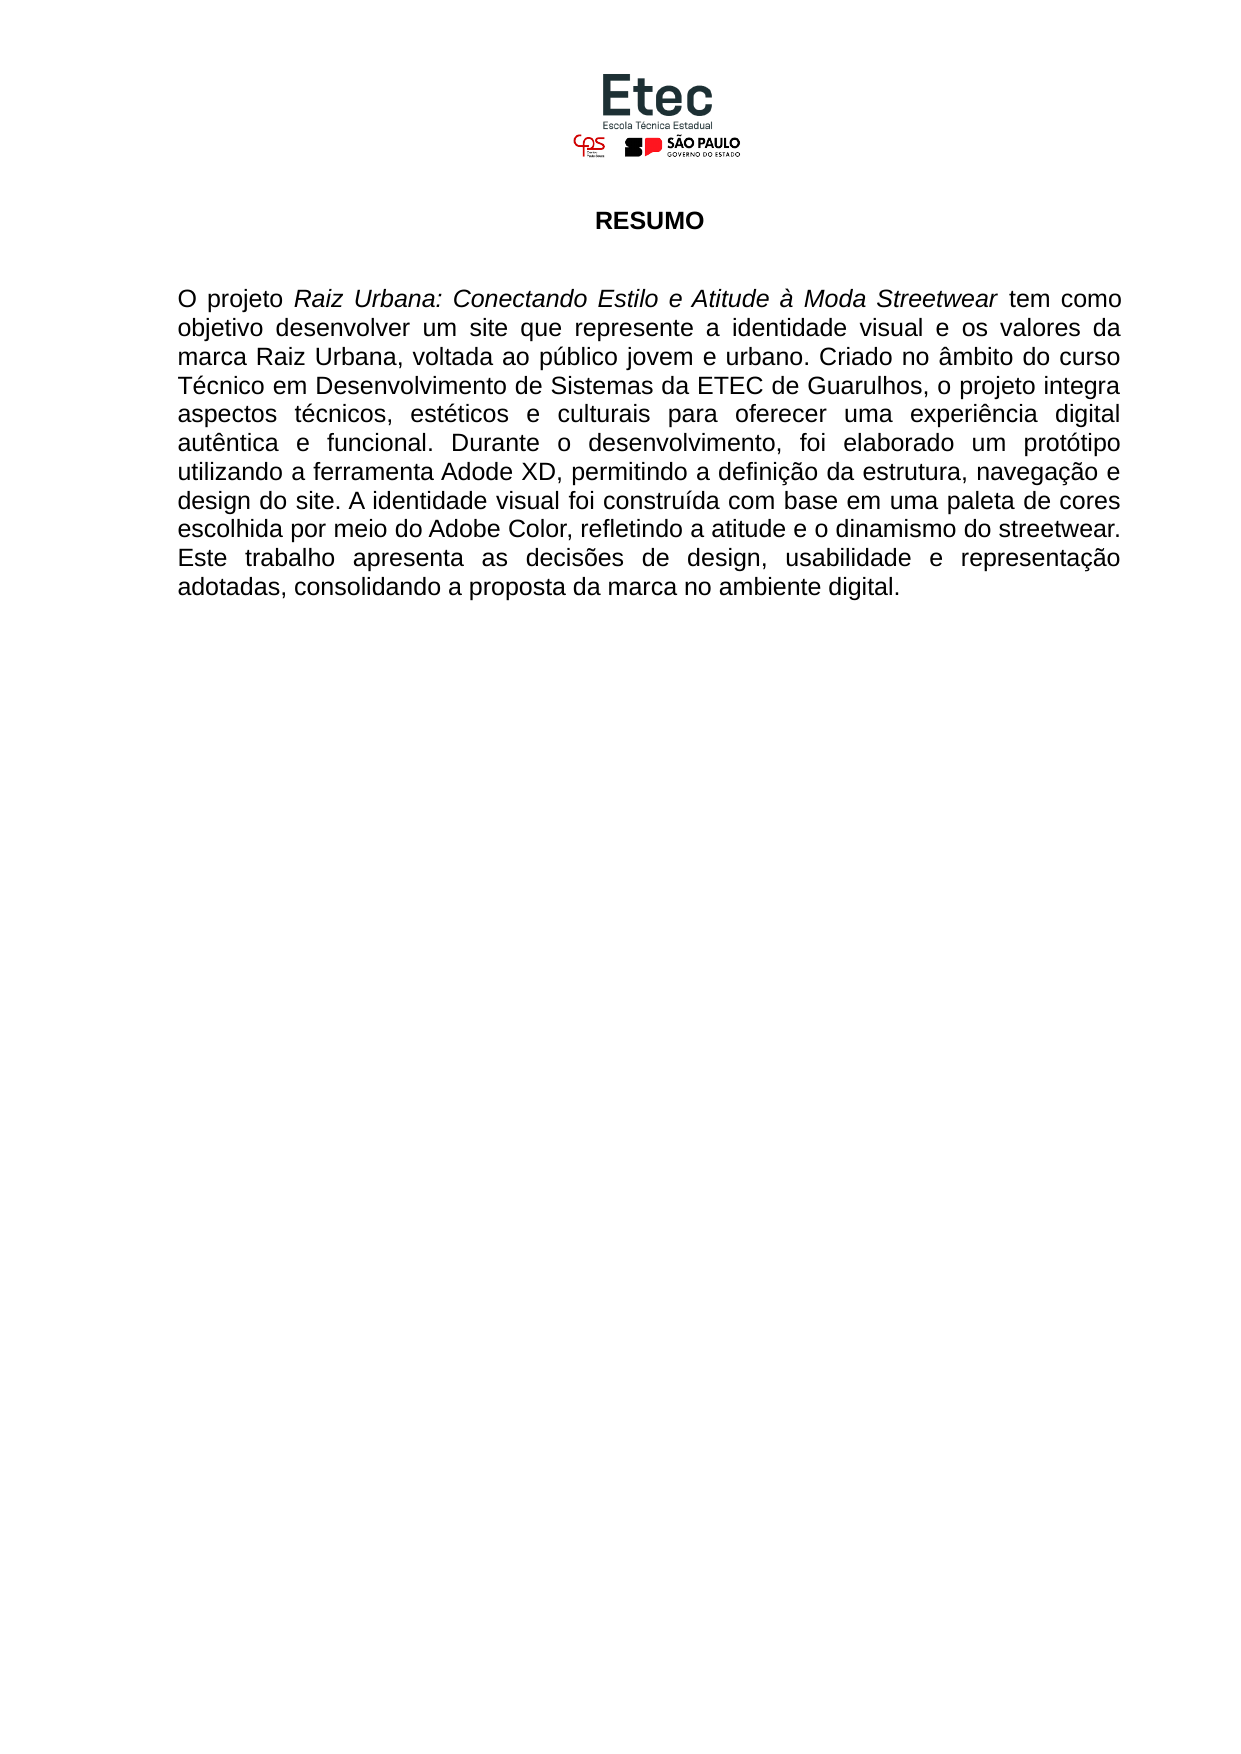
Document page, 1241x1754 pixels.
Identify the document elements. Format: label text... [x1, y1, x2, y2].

text O projeto Raiz Urbana: Conectando Estilo e Atitude à Moda Streetwear tem como objetivo desenvolver um site que represente a identidade visual e os valores da marca Raiz Urbana, voltada ao público jovem e urbano. Criado no âmbito do curso Técnico em Desenvolvimento de Sistemas da ETEC de Guarulhos, o projeto integra aspectos técnicos, estéticos e culturais para oferecer uma experiência digital autêntica e funcional. Durante o desenvolvimento, foi elaborado um protótipo utilizando a ferramenta Adode XD, permitindo a definição da estrutura, navegação e design do site. A identidade visual foi construída com base em uma paleta de cores escolhida por meio do Adobe Color, refletindo a atitude e o dinamismo do streetwear. Este trabalho apresenta as decisões de design, usabilidade e representação adotadas, consolidando a proposta da marca no ambiente digital. [177, 284, 1122, 601]
picture [570, 73, 742, 165]
text RESUMO [177, 206, 1122, 235]
